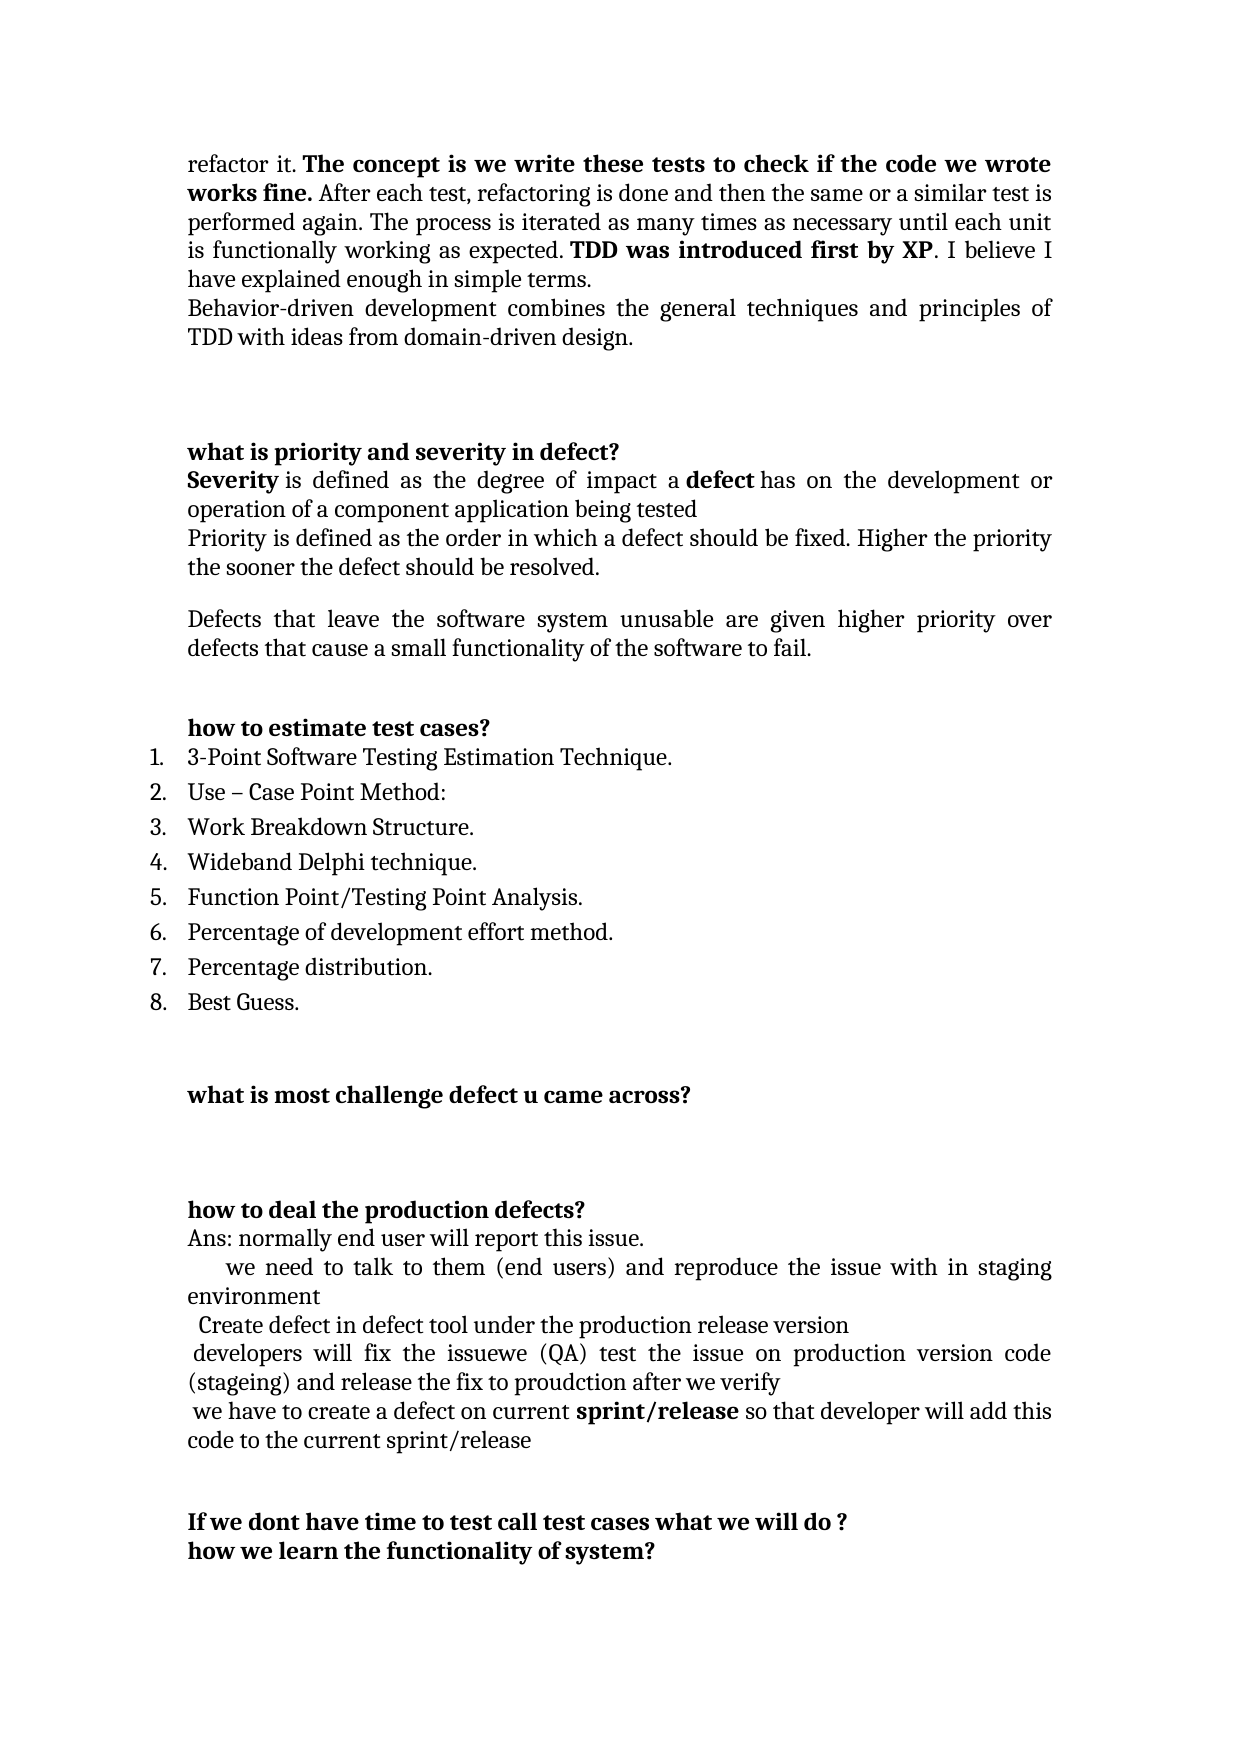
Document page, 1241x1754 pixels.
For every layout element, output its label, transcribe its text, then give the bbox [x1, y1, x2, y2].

text Severity is defined as the degree of impact a defect has on the development or operation of a component application being tested [698, 466, 1053, 524]
text Priority is defined as the order in which a defect should be fixed. Higher the priority the sooner the defect should be resolved. [187, 524, 1053, 581]
text how to deal the production defects? [187, 1196, 1053, 1224]
text Ans: normally end user will report this issue. [187, 1224, 1053, 1253]
text Behavior-driven development combines the general techniques and principles of TDD with ideas from domain-driven design. [187, 294, 1053, 351]
list 3-Point Software Testing Estimation Technique. [150, 743, 1053, 772]
text how we learn the functionality of system? [187, 1537, 1053, 1566]
list Work Breakdown Structure. [150, 813, 1053, 842]
list Percentage distribution. [150, 953, 1053, 982]
text what is priority and severity in defect? [187, 437, 1053, 466]
text developers will fix the issuewe (QA) test the issue on production version code (stageing) and release the fix to proudction after we verify [187, 1339, 1053, 1397]
text what is most challenge defect u came across? [187, 1081, 1053, 1109]
text Create defect in defect tool under the production release version [187, 1311, 1053, 1339]
list Function Point/Testing Point Analysis. [150, 883, 1053, 912]
text we have to create a defect on current sprint/release so that developer will add this code to the current sprint/release [187, 1397, 1053, 1454]
list Wideband Delphi technique. [150, 848, 1053, 877]
text how to estimate test cases? [187, 714, 1053, 743]
list Best Guess. [150, 988, 1053, 1017]
list Use – Case Point Method: [150, 778, 1053, 807]
text If we dont have time to test call test cases what we will do ? [187, 1508, 1053, 1537]
list Percentage of development effort method. [150, 918, 1053, 947]
text we need to talk to them (end users) and reproduce the issue with in staging environment [187, 1253, 1053, 1311]
text Defects that leave the software system unusable are given higher priority over defects that cause a small functionality of the software to fail. [187, 605, 1053, 662]
